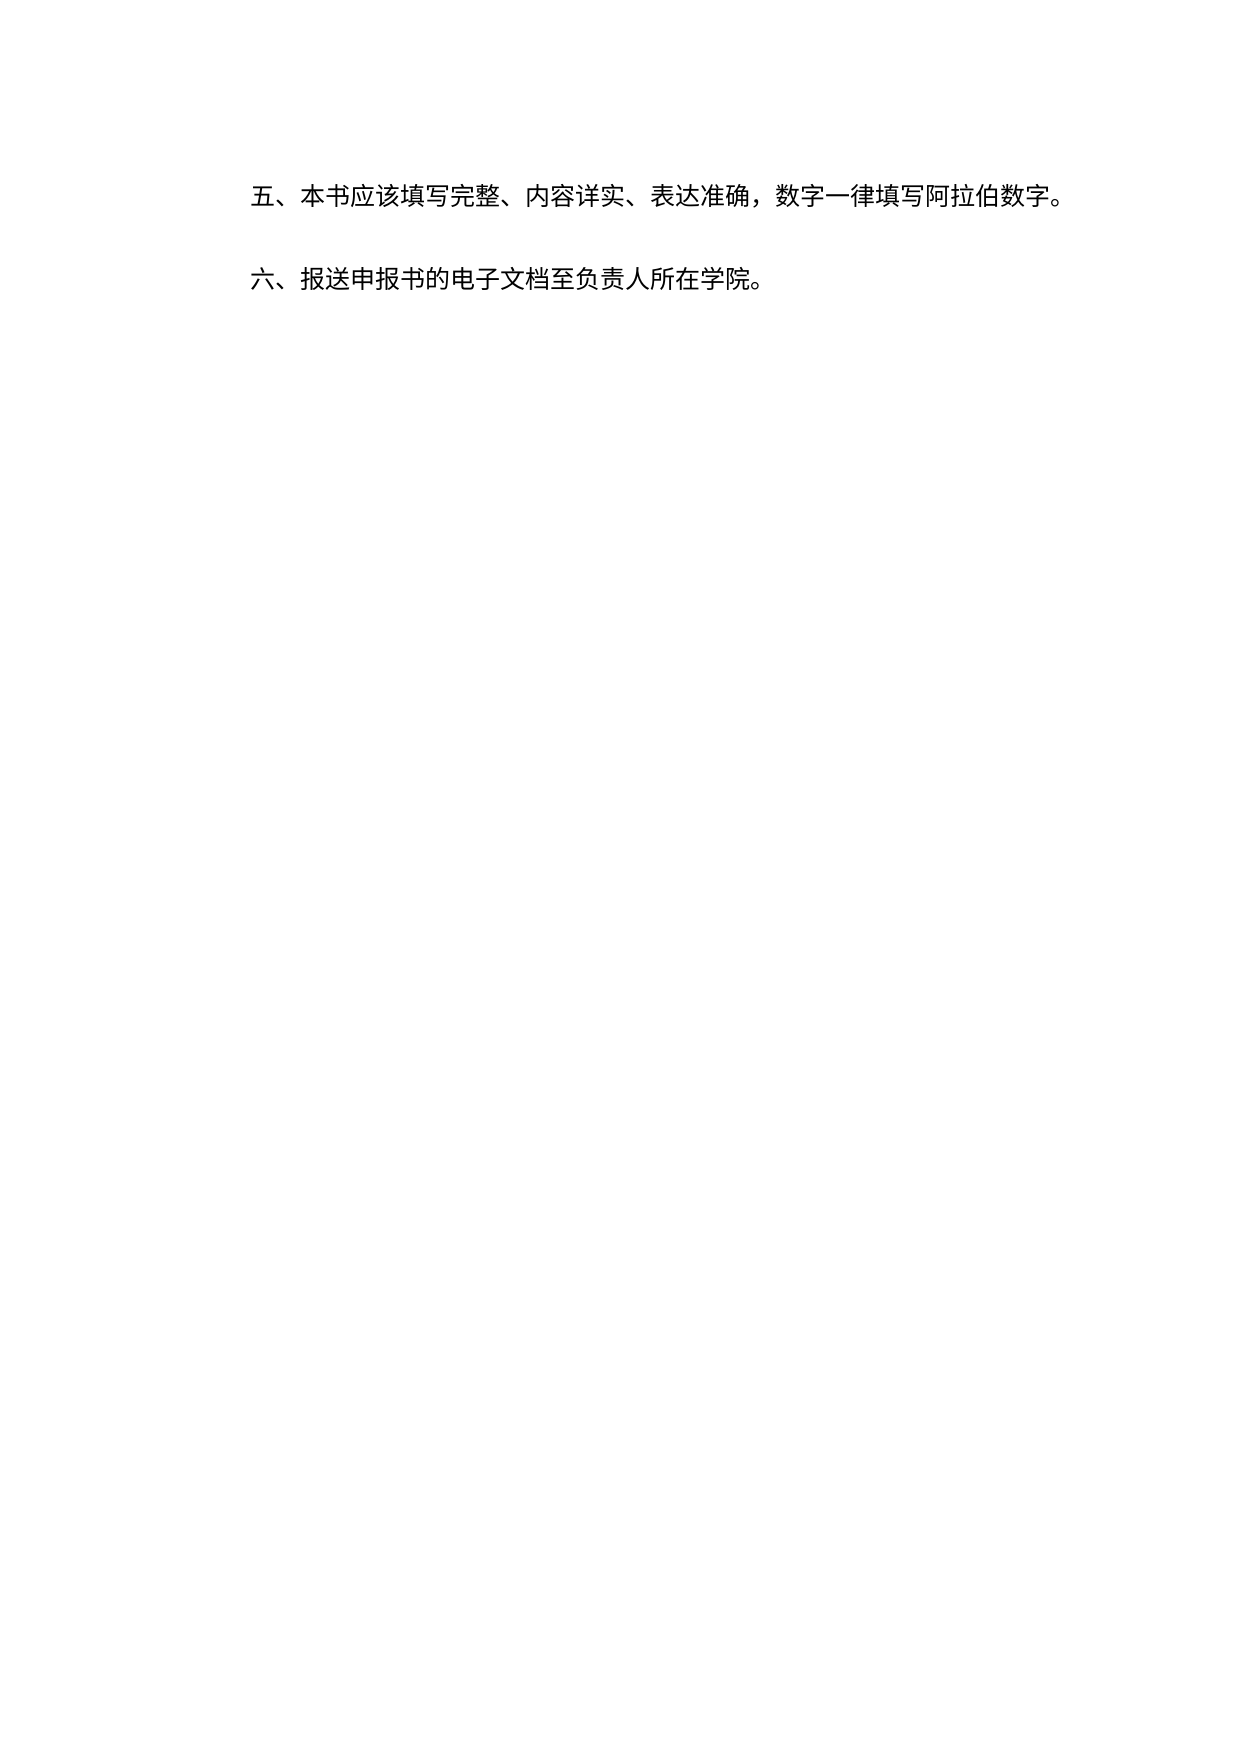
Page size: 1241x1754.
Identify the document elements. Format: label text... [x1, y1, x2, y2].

text 五、本书应该填写完整、内容详实、表达准确，数字一律填写阿拉伯数字。 [187, 162, 1053, 227]
text 六、报送申报书的电子文档至负责人所在学院。 [187, 245, 1053, 310]
